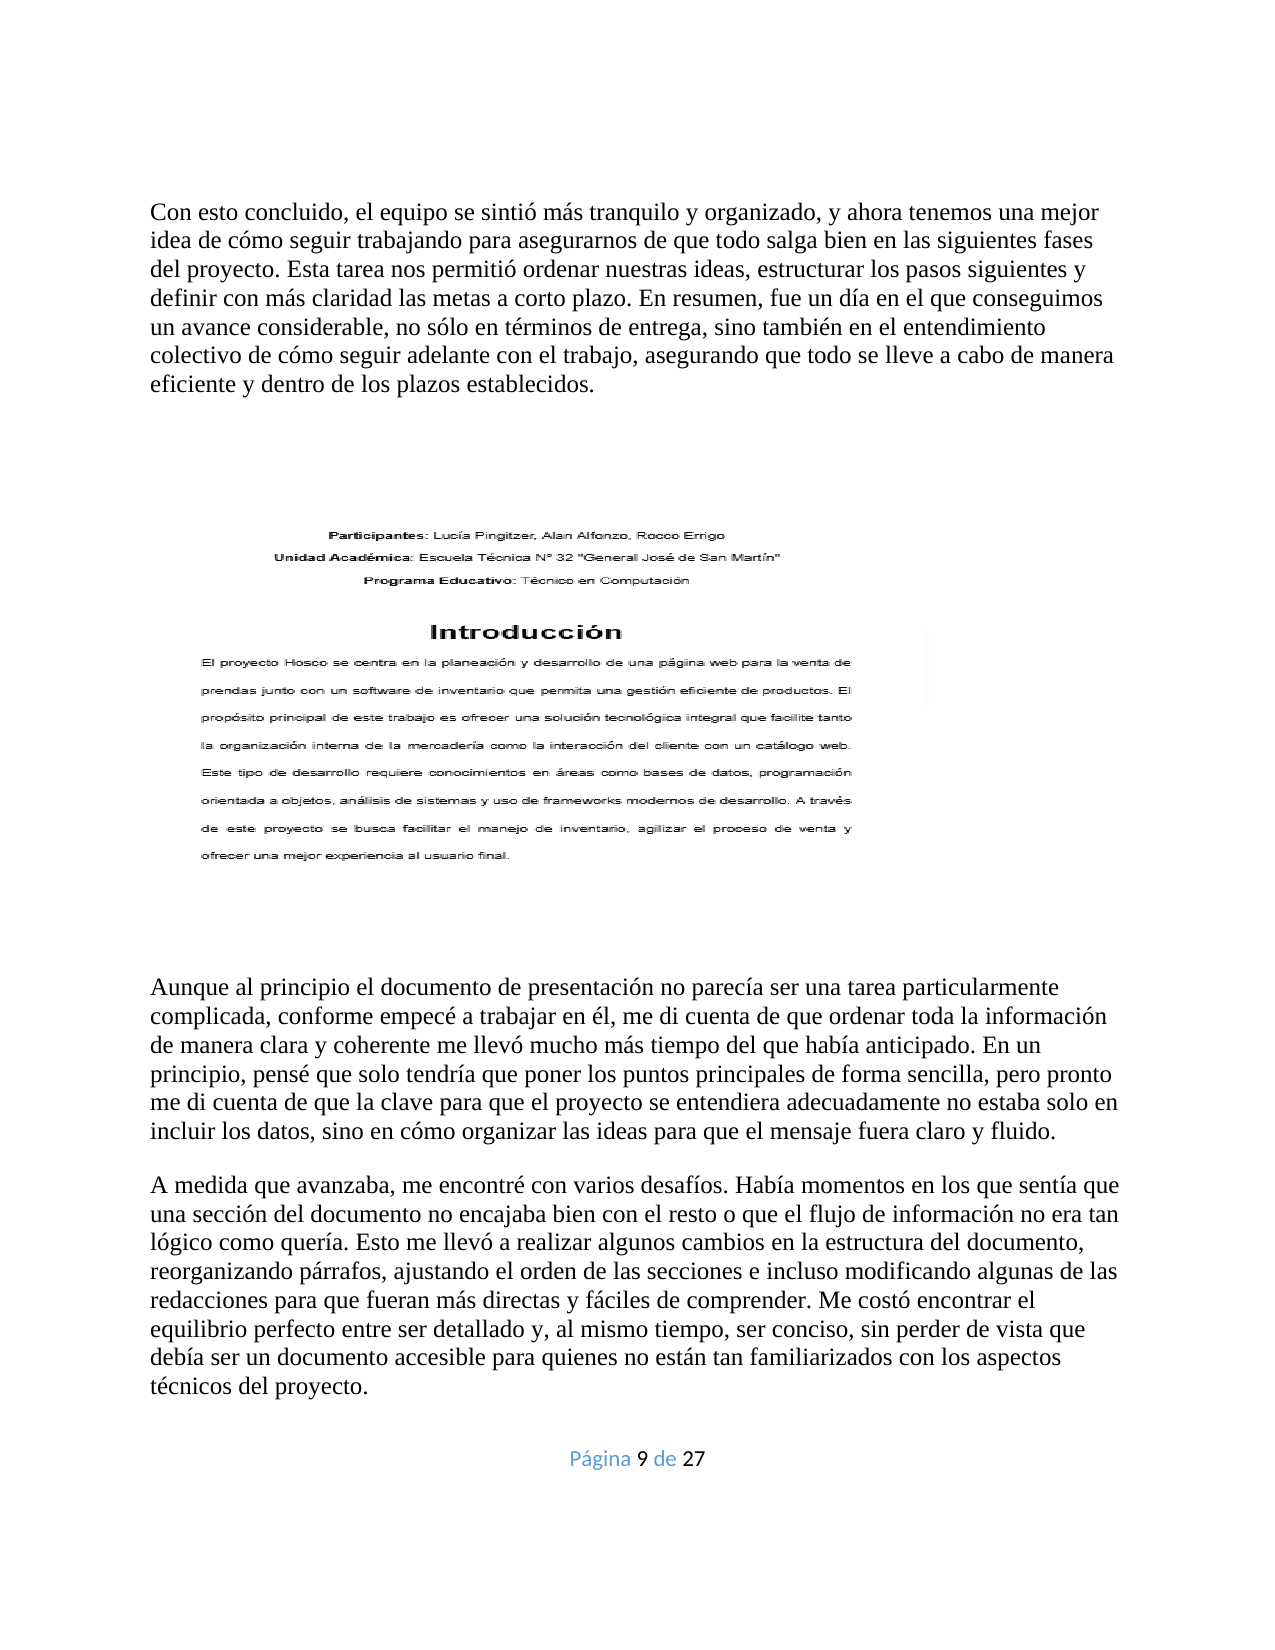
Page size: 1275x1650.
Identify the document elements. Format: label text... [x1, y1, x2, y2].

text Con esto concluido, el equipo se sintió más tranquilo y organizado, y ahora tenemos una mejor idea de cómo seguir trabajando para asegurarnos de que todo salga bien en las siguientes fases del proyecto. Esta tarea nos permitió ordenar nuestras ideas, estructurar los pasos siguientes y definir con más claridad las metas a corto plazo. En resumen, fue un día en el que conseguimos un avance considerable, no sólo en términos de entrega, sino también en el entendimiento colectivo de cómo seguir adelante con el trabajo, asegurando que todo se lleve a cabo de manera eficiente y dentro de los plazos establecidos. [150, 197, 1124, 398]
text Aunque al principio el documento de presentación no parecía ser una tarea particularmente complicada, conforme empecé a trabajar en él, me di cuenta de que ordenar toda la información de manera clara y coherente me llevó mucho más tiempo del que había anticipado. En un principio, pensé que solo tendría que poner los puntos principales de forma sencilla, pero pronto me di cuenta de que la clave para que el proyecto se entendiera adecuadamente no estaba solo en incluir los datos, sino en cómo organizar las ideas para que el mensaje fuera claro y fluido. [150, 972, 1124, 1145]
text A medida que avanzaba, me encontré con varios desafíos. Había momentos en los que sentía que una sección del documento no encajaba bien con el resto o que el flujo de información no era tan lógico como quería. Esto me llevó a realizar algunos cambios en la estructura del documento, reorganizando párrafos, ajustando el orden de las secciones e incluso modificando algunas de las redacciones para que fueran más directas y fáciles de comprender. Me costó encontrar el equilibrio perfecto entre ser detallado y, al mismo tiempo, ser conciso, sin perder de vista que debía ser un documento accesible para quienes no están tan familiarizados con los aspectos técnicos del proyecto. [150, 1170, 1124, 1400]
picture [150, 524, 929, 946]
